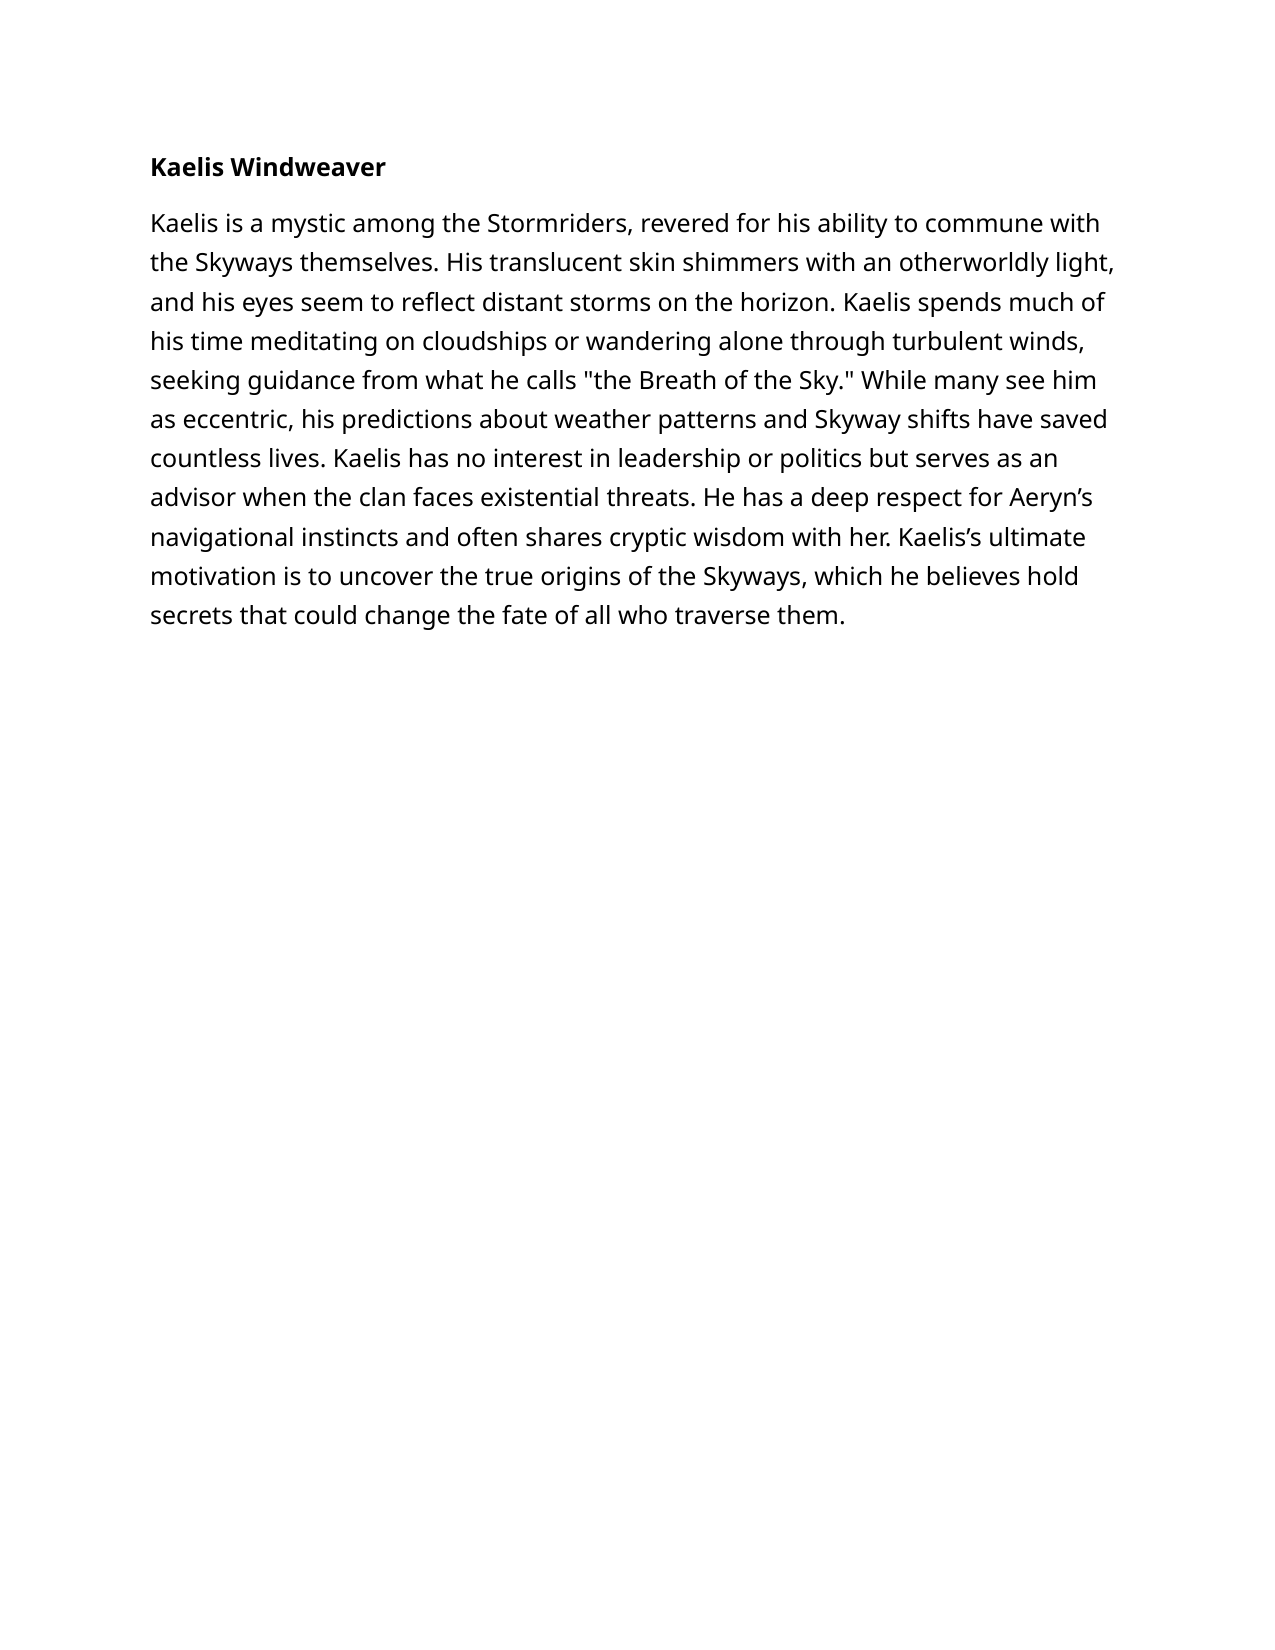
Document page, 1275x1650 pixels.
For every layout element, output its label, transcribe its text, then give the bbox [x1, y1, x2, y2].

text Kaelis Windweaver [150, 150, 1125, 184]
text Kaelis is a mystic among the Stormriders, revered for his ability to commune with the Skyways themselves. His translucent skin shimmers with an otherworldly light, and his eyes seem to reflect distant storms on the horizon. Kaelis spends much of his time meditating on cloudships or wandering alone through turbulent winds, seeking guidance from what he calls "the Breath of the Sky." While many see him as eccentric, his predictions about weather patterns and Skyway shifts have saved countless lives. Kaelis has no interest in leadership or politics but serves as an advisor when the clan faces existential threats. He has a deep respect for Aeryn’s navigational instincts and often shares cryptic wisdom with her. Kaelis’s ultimate motivation is to uncover the true origins of the Skyways, which he believes hold secrets that could change the fate of all who traverse them. [150, 206, 1125, 632]
